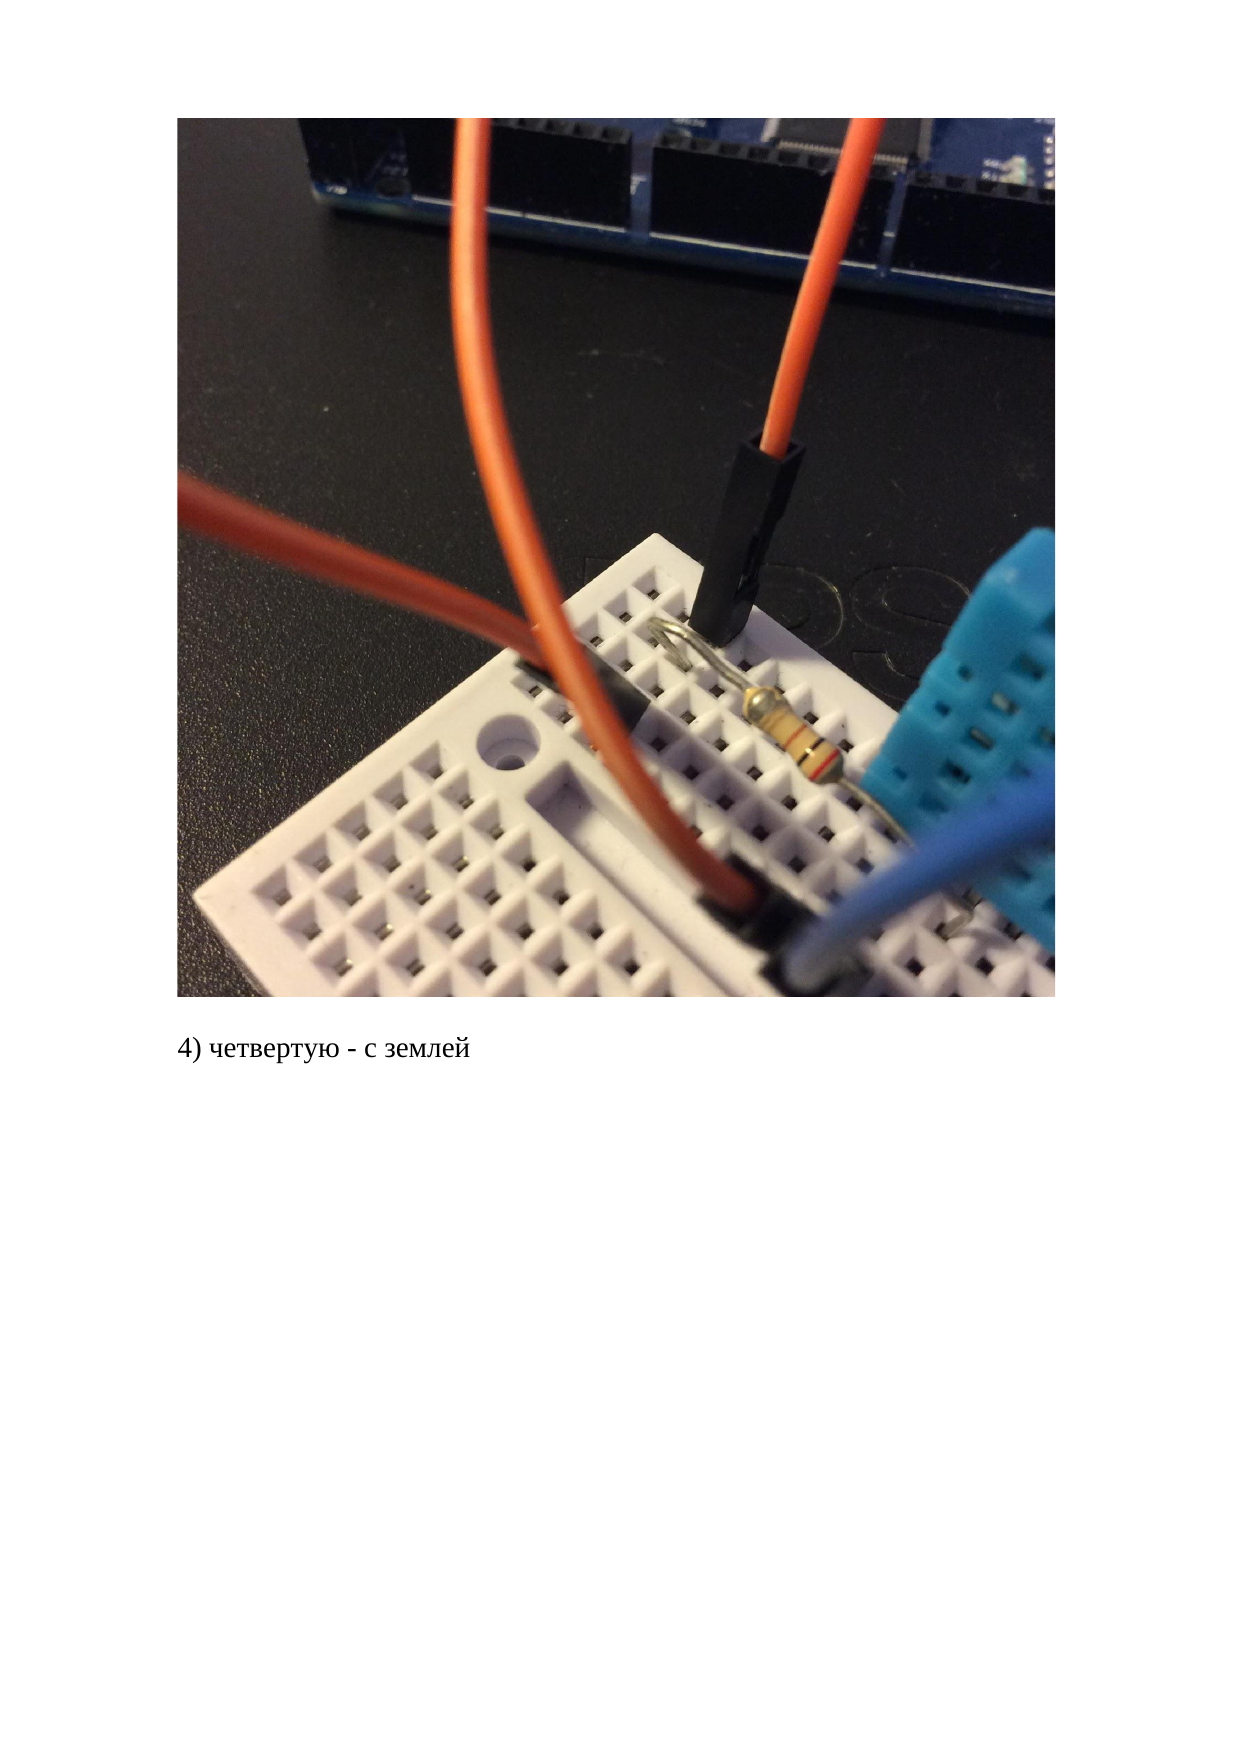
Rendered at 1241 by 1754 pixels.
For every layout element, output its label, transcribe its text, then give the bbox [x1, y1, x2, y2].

picture [177, 118, 1056, 997]
